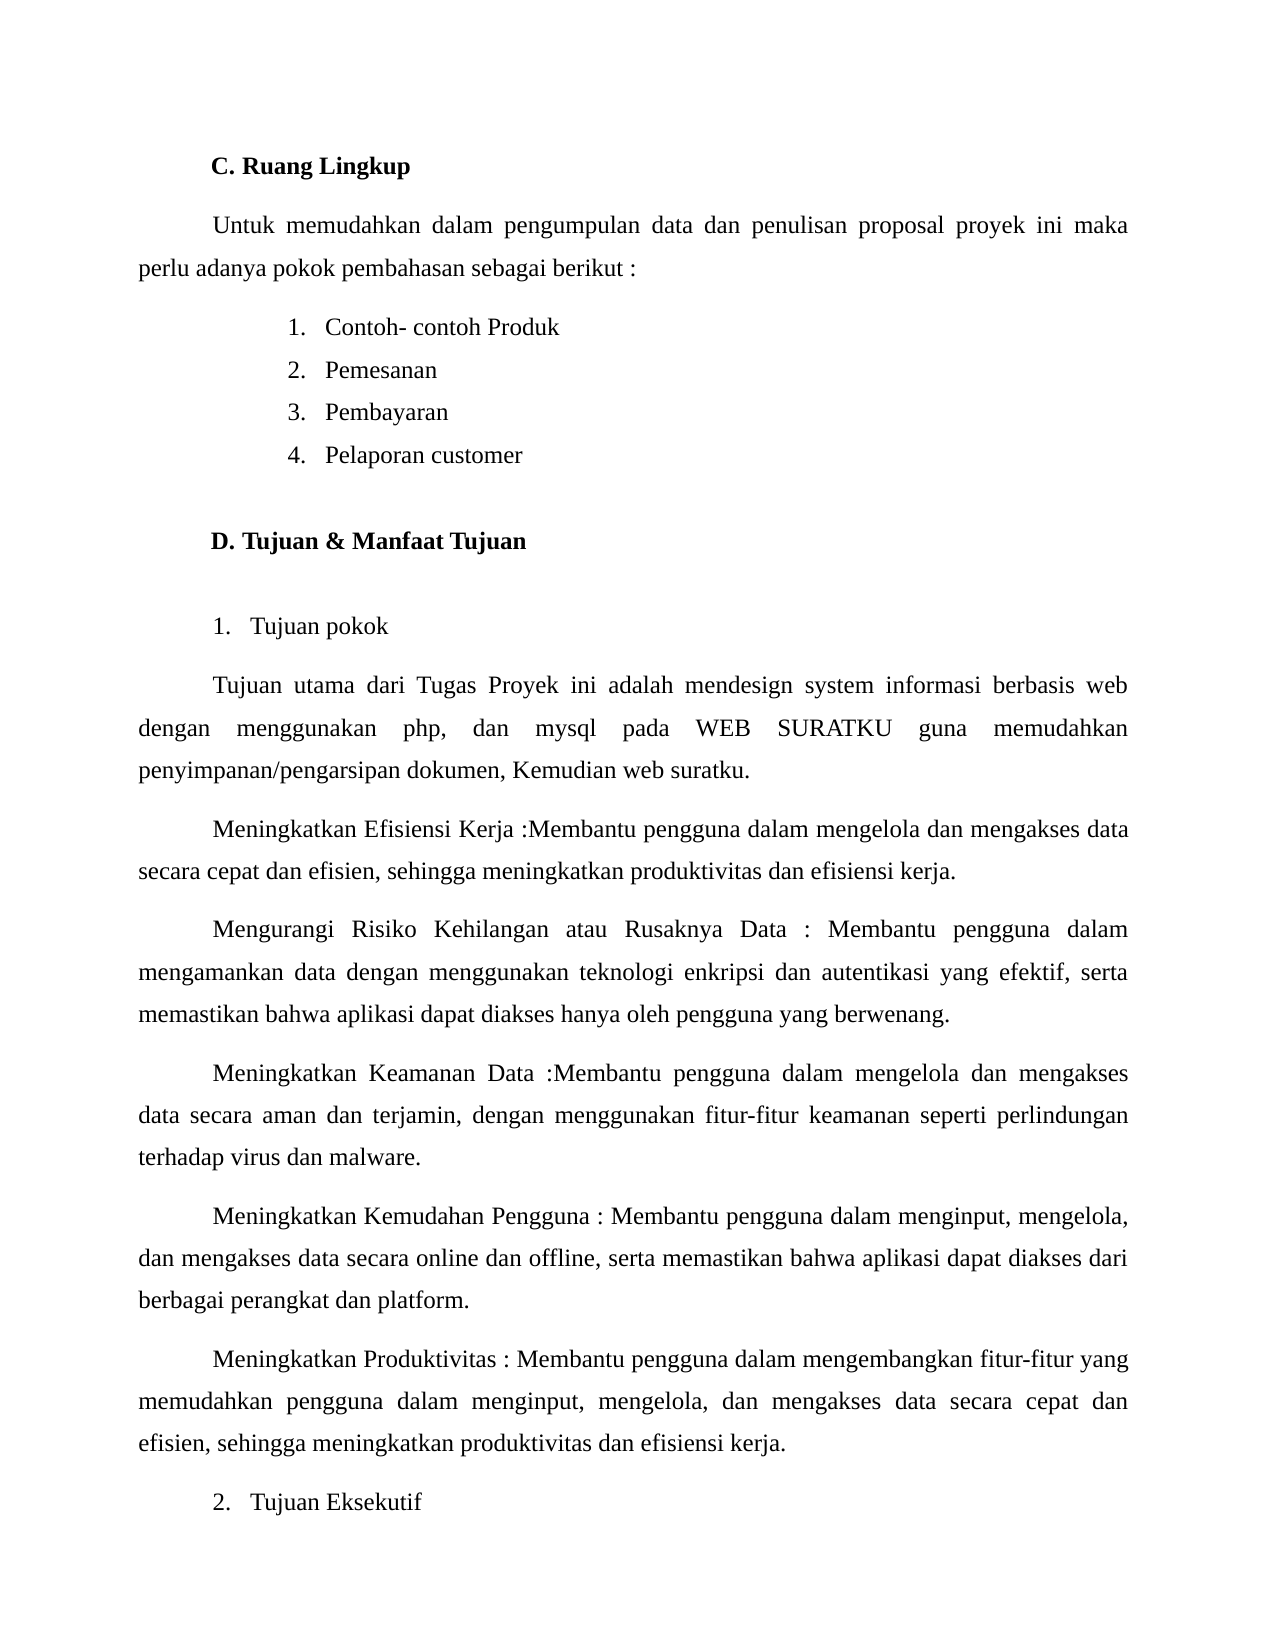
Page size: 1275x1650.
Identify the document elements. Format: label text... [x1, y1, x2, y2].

text Tujuan utama dari Tugas Proyek ini adalah mendesign system informasi berbasis web dengan menggunakan php, dan mysql pada WEB SURATKU guna memudahkan penyimpanan/pengarsipan dokumen, Kemudian web suratku. [138, 671, 1129, 784]
list Pelaporan customer [287, 440, 1129, 469]
list Tujuan Eksekutif [212, 1487, 1129, 1516]
subtitle D. Tujuan & Manfaat Tujuan [211, 526, 1129, 554]
list Pemesanan [287, 355, 1129, 383]
subtitle C. Ruang Lingkup [211, 151, 1129, 180]
list Pembayaran [287, 397, 1129, 426]
text Mengurangi Risiko Kehilangan atau Rusaknya Data : Membantu pengguna dalam mengamankan data dengan menggunakan teknologi enkripsi dan autentikasi yang efektif, serta memastikan bahwa aplikasi dapat diakses hanya oleh pengguna yang berwenang. [138, 914, 1129, 1028]
text Untuk memudahkan dalam pengumpulan data dan penulisan proposal proyek ini maka perlu adanya pokok pembahasan sebagai berikut : [138, 211, 1129, 282]
text Meningkatkan Keamanan Data :Membantu pengguna dalam mengelola dan mengakses data secara aman dan terjamin, dengan menggunakan fitur-fitur keamanan seperti perlindungan terhadap virus dan malware. [138, 1058, 1129, 1171]
text Meningkatkan Produktivitas : Membantu pengguna dalam mengembangkan fitur-fitur yang memudahkan pengguna dalam menginput, mengelola, dan mengakses data secara cepat dan efisien, sehingga meningkatkan produktivitas dan efisiensi kerja. [138, 1344, 1129, 1457]
text Meningkatkan Kemudahan Pengguna : Membantu pengguna dalam menginput, mengelola, dan mengakses data secara online dan offline, serta memastikan bahwa aplikasi dapat diakses dari berbagai perangkat dan platform. [138, 1201, 1129, 1314]
text Meningkatkan Efisiensi Kerja :Membantu pengguna dalam mengelola dan mengakses data secara cepat dan efisien, sehingga meningkatkan produktivitas dan efisiensi kerja. [138, 814, 1129, 884]
list Contoh- contoh Produk [287, 312, 1129, 341]
list Tujuan pokok [212, 611, 1129, 640]
